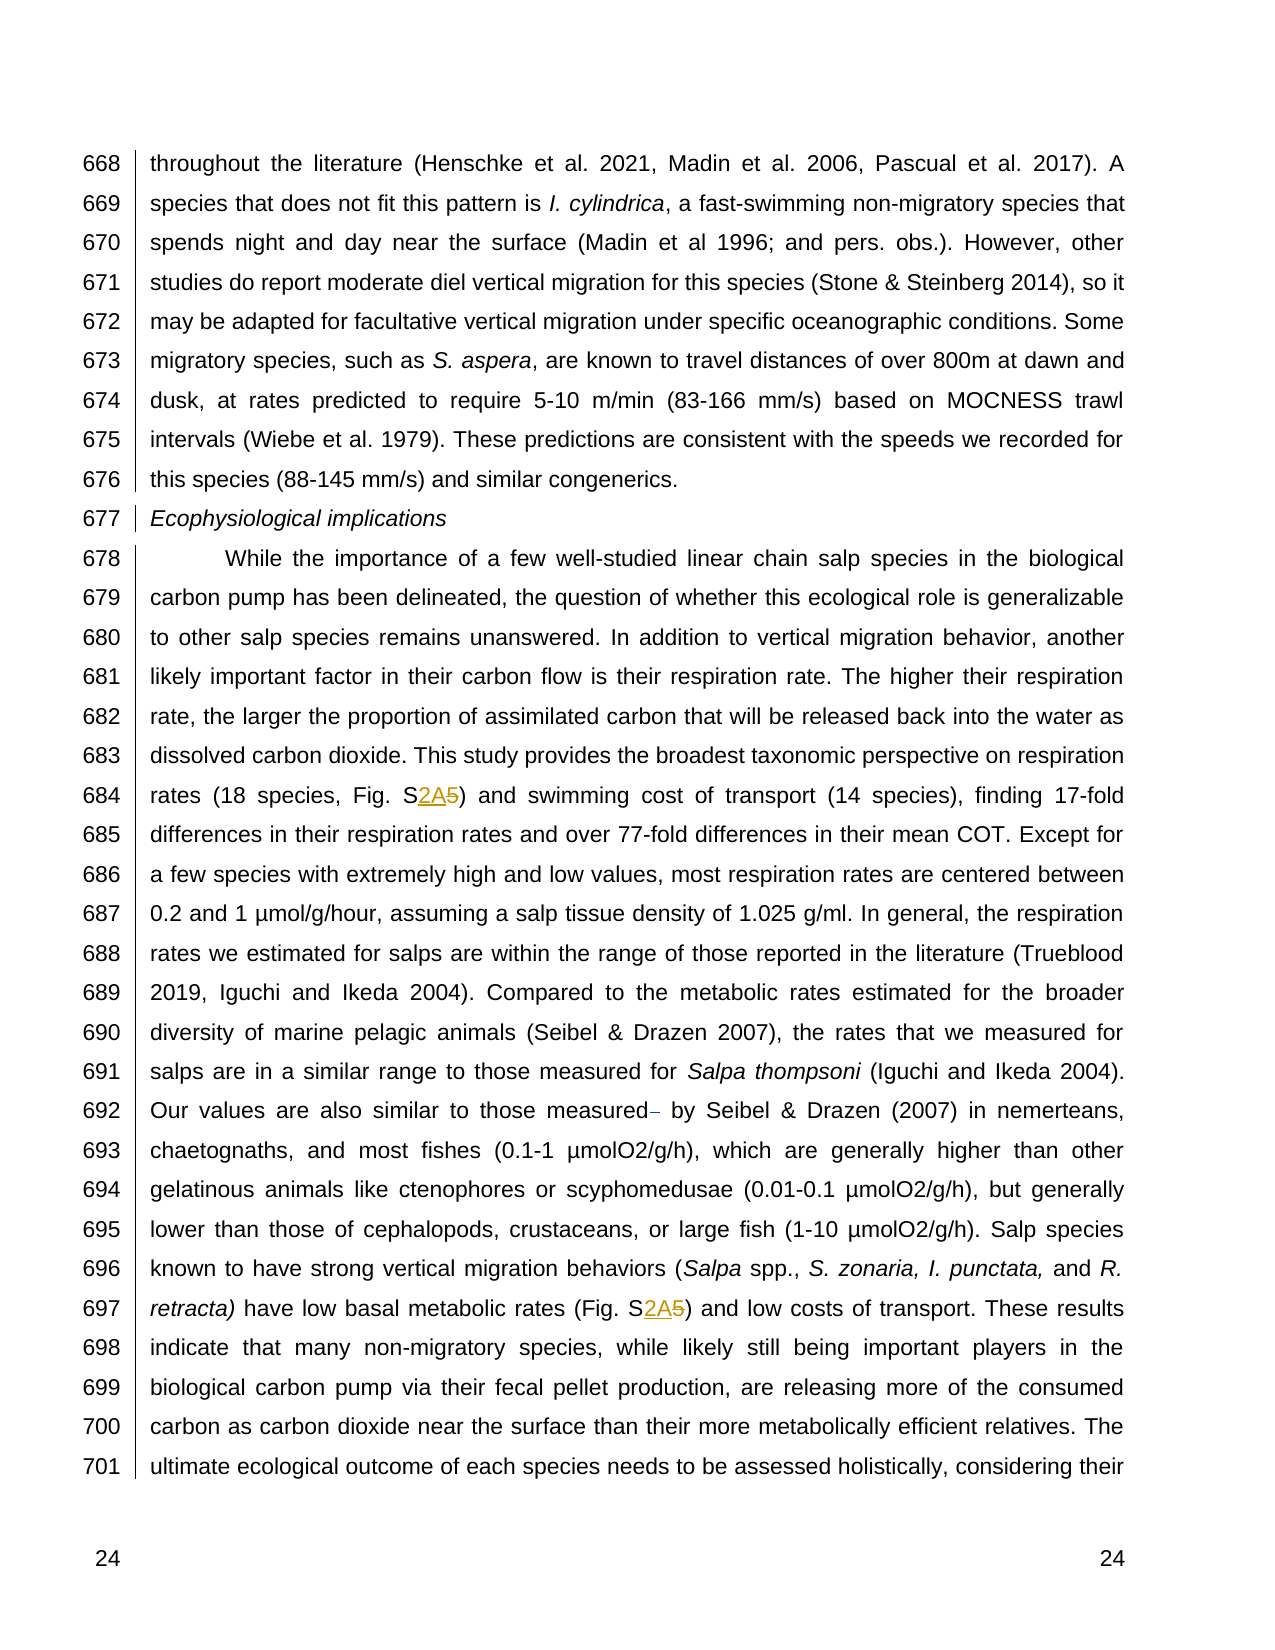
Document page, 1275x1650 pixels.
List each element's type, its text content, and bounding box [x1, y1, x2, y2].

text Ecophysiological implications [150, 505, 1125, 532]
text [150, 545, 1125, 1479]
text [150, 150, 1125, 492]
